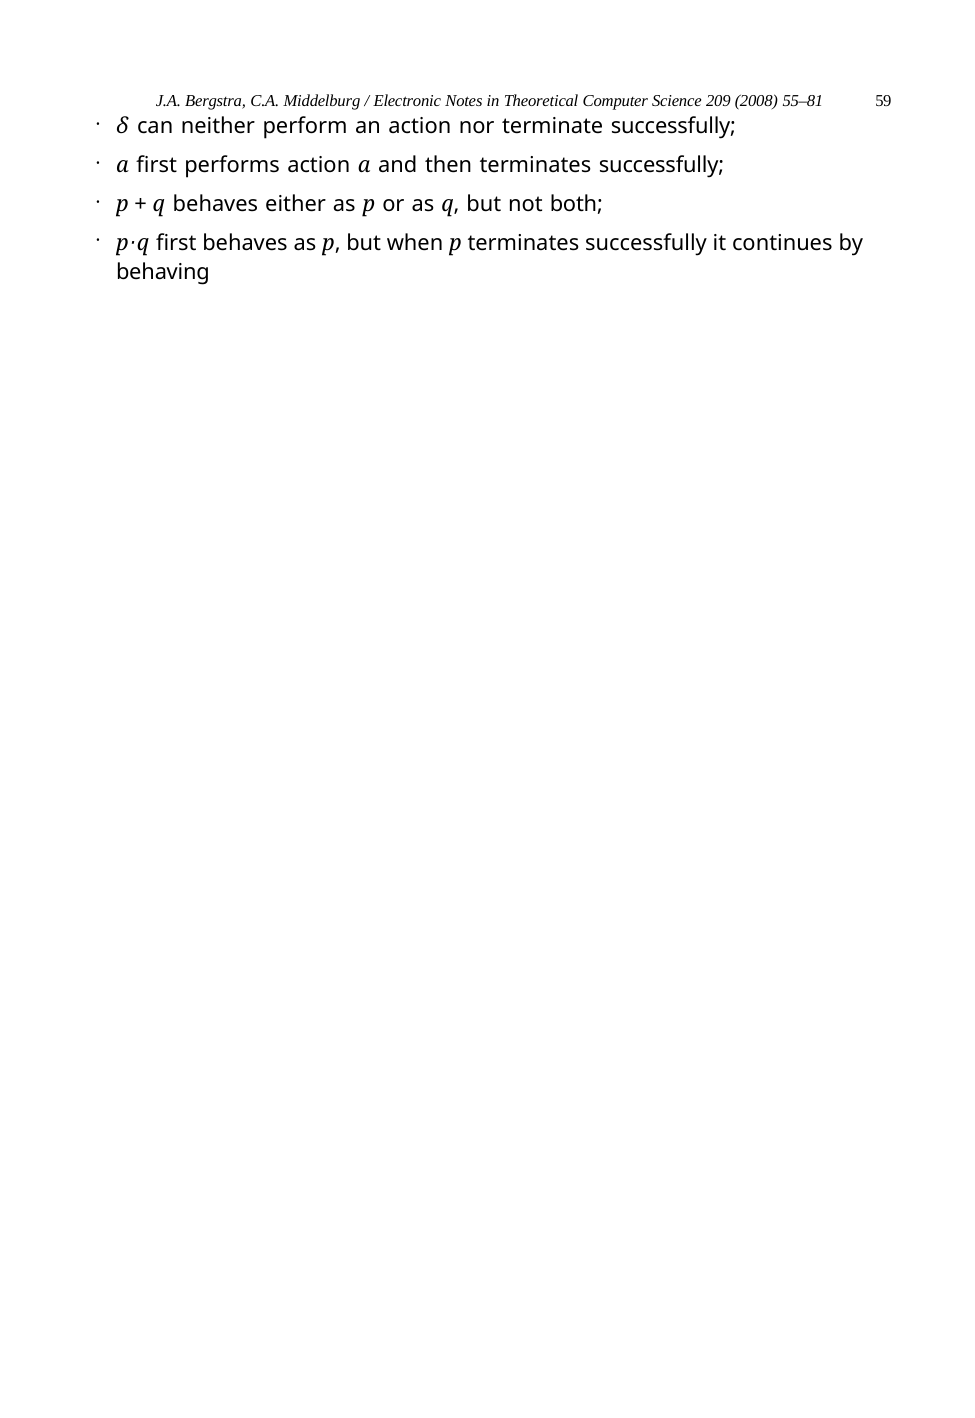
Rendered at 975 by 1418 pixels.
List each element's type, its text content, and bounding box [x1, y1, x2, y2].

list p + q behaves either as p or as q, but not both; [95, 188, 904, 218]
list a first performs action a and then terminates successfully; [95, 149, 904, 179]
list δ can neither perform an action nor terminate successfully; [95, 110, 904, 140]
list p·q first behaves as p, but when p terminates successfully it continues by behaving [95, 227, 904, 286]
